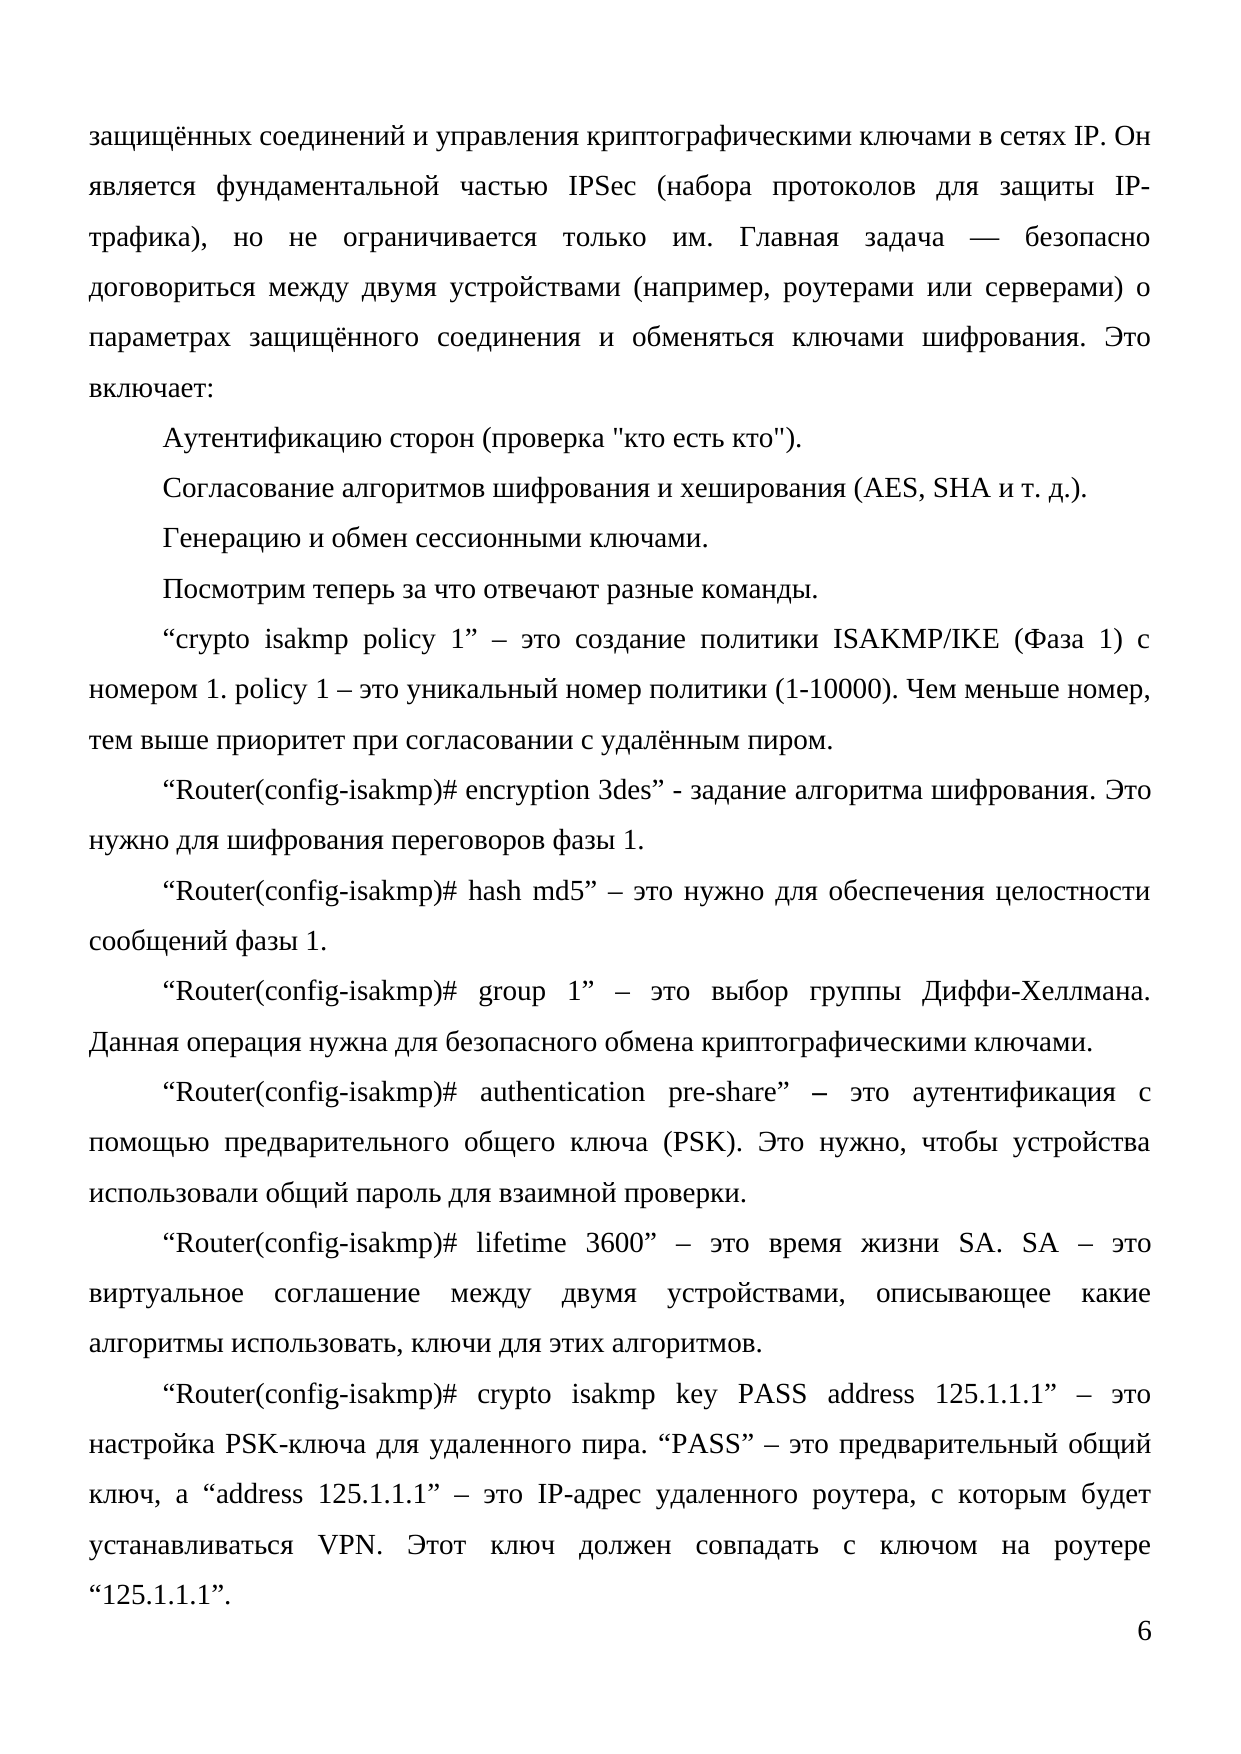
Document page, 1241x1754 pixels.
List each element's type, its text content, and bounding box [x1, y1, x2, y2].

text Согласование алгоритмов шифрования и хеширования (AES, SHA и т. д.). [89, 470, 1152, 504]
text “Router(config-isakmp)# crypto isakmp key PASS address 125.1.1.1” – это настройка PSK-ключа для удаленного пира. “PASS” – это предварительный общий ключ, а “address 125.1.1.1” – это IP-адрес удаленного роутера, с которым будет устанавливаться VPN. Этот ключ должен совпадать с ключом на роутере “125.1.1.1”. [89, 1376, 1152, 1611]
text “Router(config-isakmp)# authentication pre-share” – это аутентификация с помощью предварительного общего ключа (PSK). Это нужно, чтобы устройства использовали общий пароль для взаимной проверки. [89, 1074, 1152, 1208]
text “Router(config-isakmp)# group 1” – это выбор группы Диффи-Хеллмана. Данная операция нужна для безопасного обмена криптографическими ключами. [89, 973, 1152, 1057]
text Аутентификацию сторон (проверка "кто есть кто"). [89, 420, 1152, 453]
text “Router(config-isakmp)# hash md5” – это нужно для обеспечения целостности сообщений фазы 1. [89, 873, 1152, 957]
text “crypto isakmp policy 1” – это создание политики ISAKMP/IKE (Фаза 1) с номером 1. policy 1 – это уникальный номер политики (1-10000). Чем меньше номер, тем выше приоритет при согласовании с удалённым пиром. [89, 621, 1152, 755]
text Посмотрим теперь за что отвечают разные команды. [89, 571, 1152, 604]
text “Router(config-isakmp)# encryption 3des” - задание алгоритма шифрования. Это нужно для шифрования переговоров фазы 1. [89, 772, 1152, 856]
text Генерацию и обмен сессионными ключами. [89, 521, 1152, 554]
text “Router(config-isakmp)# lifetime 3600” – это время жизни SA. SA – это виртуальное соглашение между двумя устройствами, описывающее какие алгоритмы использовать, ключи для этих алгоритмов. [89, 1225, 1152, 1359]
